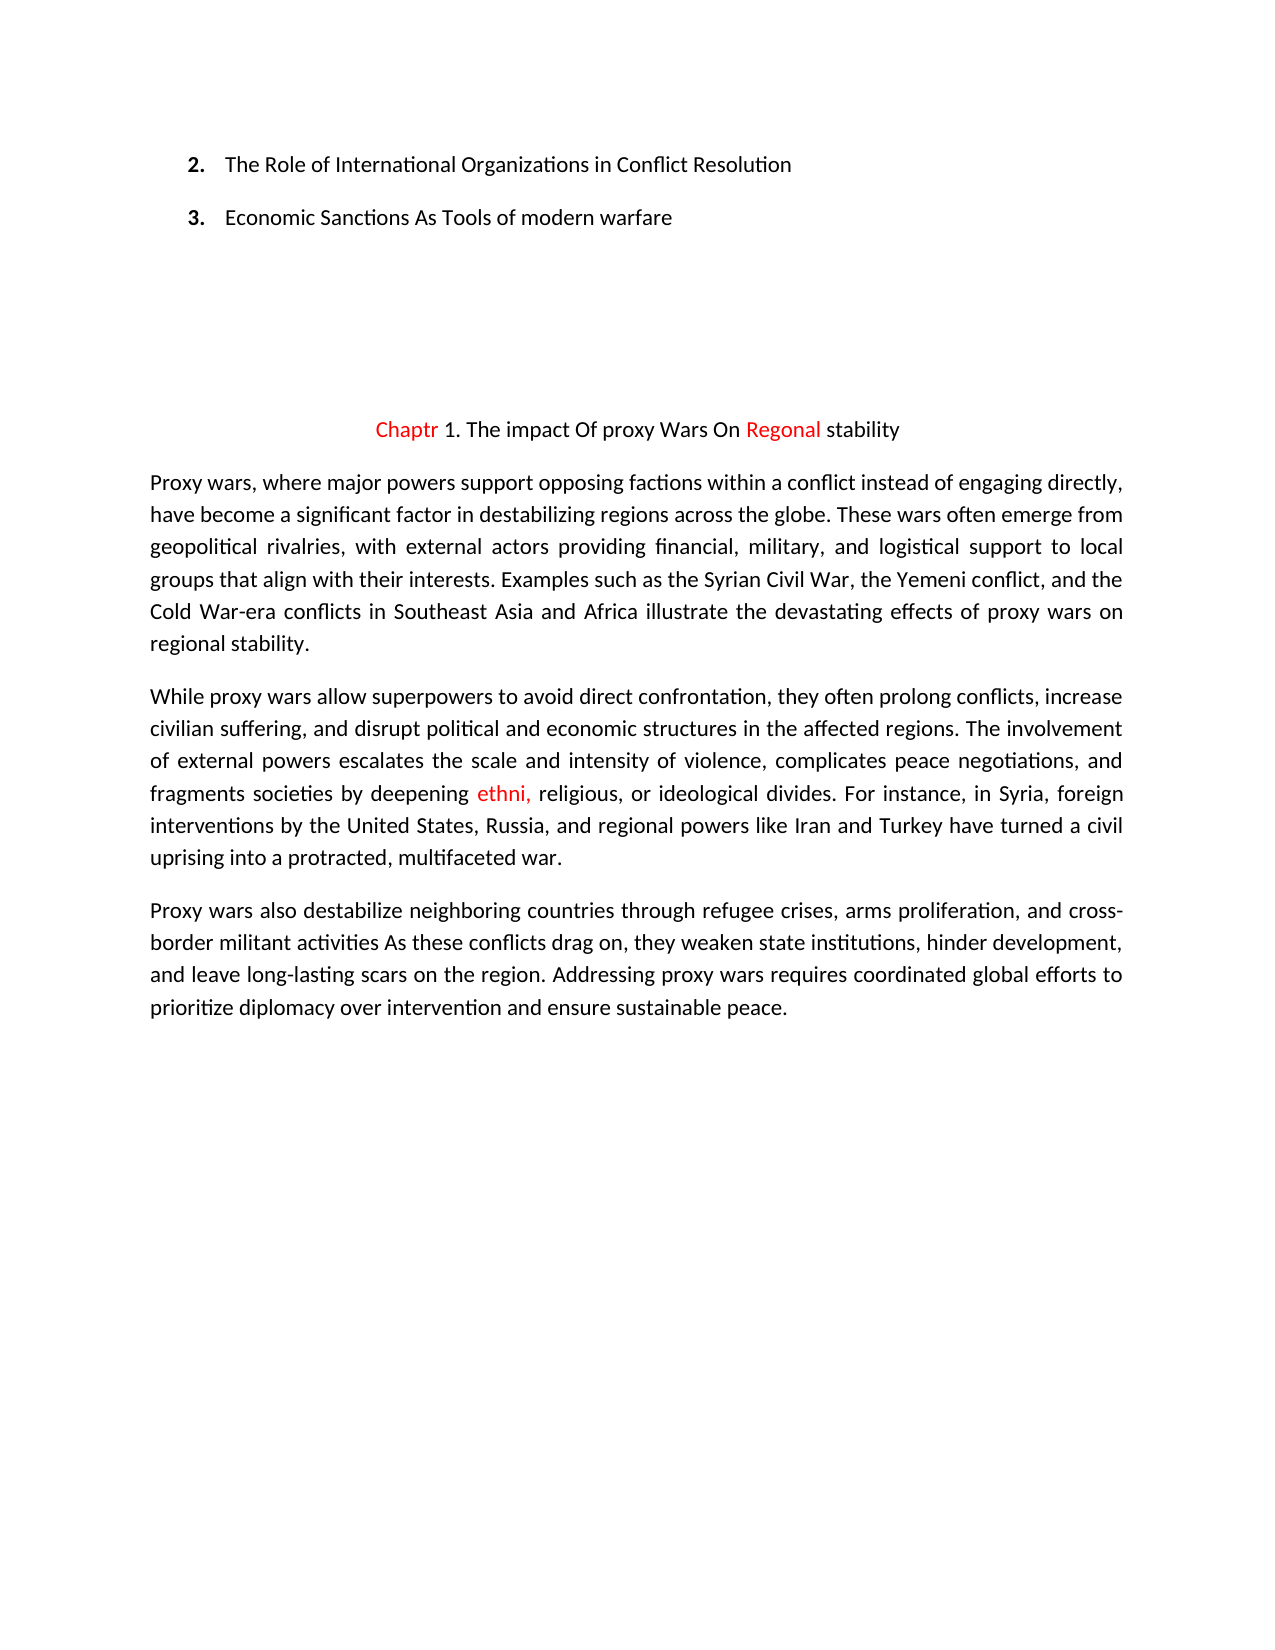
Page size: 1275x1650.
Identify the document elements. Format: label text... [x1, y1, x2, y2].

list Economic Sanctions As Tools of modern warfare [187, 203, 1125, 231]
text Proxy wars also destabilize neighboring countries through refugee crises, arms proliferation, and cross-border militant activities As these conflicts drag on, they weaken state institutions, hinder development, and leave long-lasting scars on the region. Addressing proxy wars requires coordinated global efforts to prioritize diplomacy over intervention and ensure sustainable peace. [150, 896, 1125, 1021]
text While proxy wars allow superpowers to avoid direct confrontation, they often prolong conflicts, increase civilian suffering, and disrupt political and economic structures in the affected regions. The involvement of external powers escalates the scale and intensity of violence, complicates peace negotiations, and fragments societies by deepening ethni, religious, or ideological divides. For instance, in Syria, foreign interventions by the United States, Russia, and regional powers like Iran and Turkey have turned a civil uprising into a protracted, multifaceted war. [150, 682, 1125, 871]
list The Role of International Organizations in Conflict Resolution [187, 150, 1125, 178]
text Proxy wars, where major powers support opposing factions within a conflict instead of engaging directly, have become a significant factor in destabilizing regions across the globe. These wars often emerge from geopolitical rivalries, with external actors providing financial, military, and logistical support to local groups that align with their interests. Examples such as the Syrian Civil War, the Yemeni conflict, and the Cold War-era conflicts in Southeast Asia and Africa illustrate the devastating effects of proxy wars on regional stability. [150, 468, 1125, 657]
text Chaptr 1. The impact Of proxy Wars On Regonal stability [150, 415, 1125, 443]
